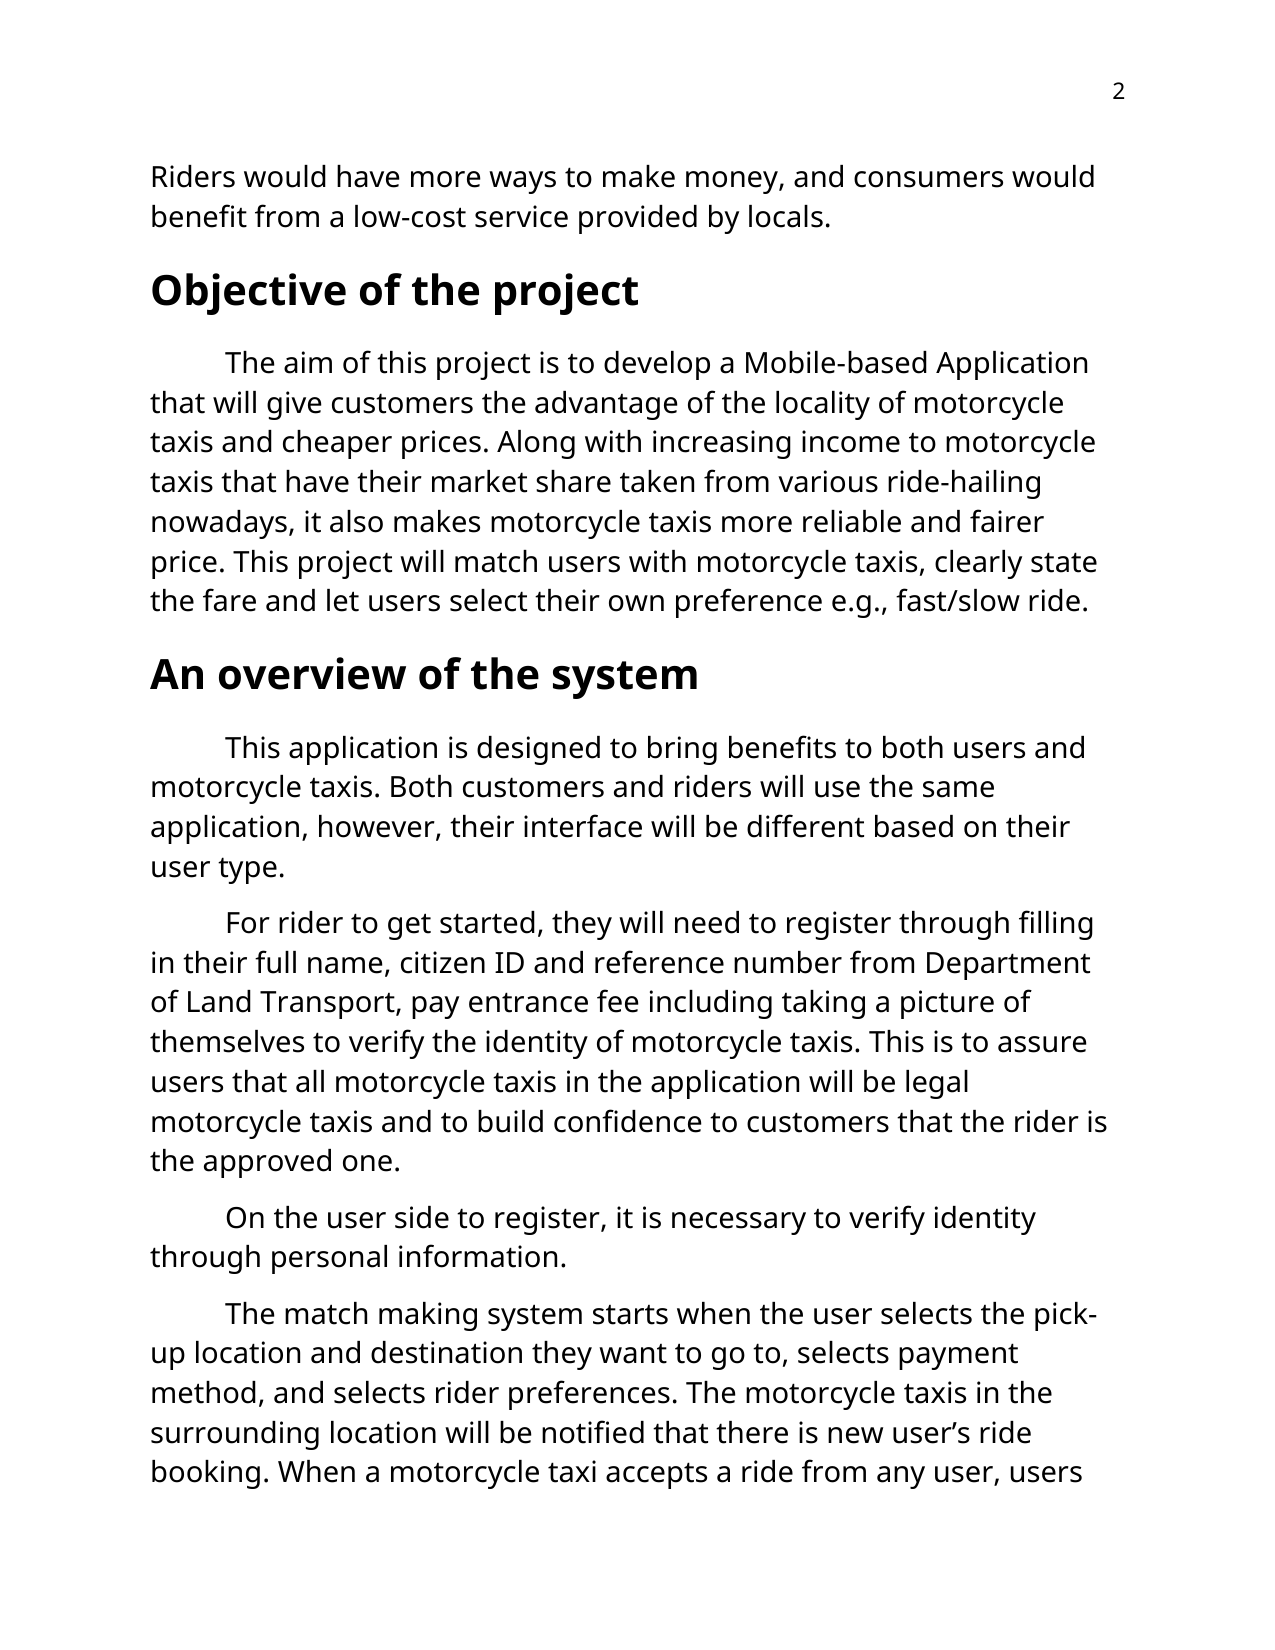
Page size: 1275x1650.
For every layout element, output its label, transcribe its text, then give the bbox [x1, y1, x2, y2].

text For rider to get started, they will need to register through filling in their full name, citizen ID and reference number from Department of Land Transport, pay entrance fee including taking a picture of themselves to verify the identity of motorcycle taxis. This is to assure users that all motorcycle taxis in the application will be legal motorcycle taxis and to build confidence to customers that the rider is the approved one. [150, 902, 1125, 1180]
text On the user side to register, it is necessary to verify identity through personal information. [150, 1197, 1125, 1276]
subtitle Objective of the project [150, 261, 1125, 317]
text This application is designed to bring benefits to both users and motorcycle taxis. Both customers and riders will use the same application, however, their interface will be different based on their user type. [150, 727, 1125, 886]
text The aim of this project is to develop a Mobile-based Application that will give customers the advantage of the locality of motorcycle taxis and cheaper prices. Along with increasing income to motorcycle taxis that have their market share taken from various ride-hailing nowadays, it also makes motorcycle taxis more reliable and fairer price. This project will match users with motorcycle taxis, clearly state the fare and let users select their own preference e.g., fast/slow ride. [150, 342, 1125, 620]
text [150, 1293, 1125, 1491]
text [150, 156, 1125, 236]
subtitle An overview of the system [150, 645, 1125, 702]
